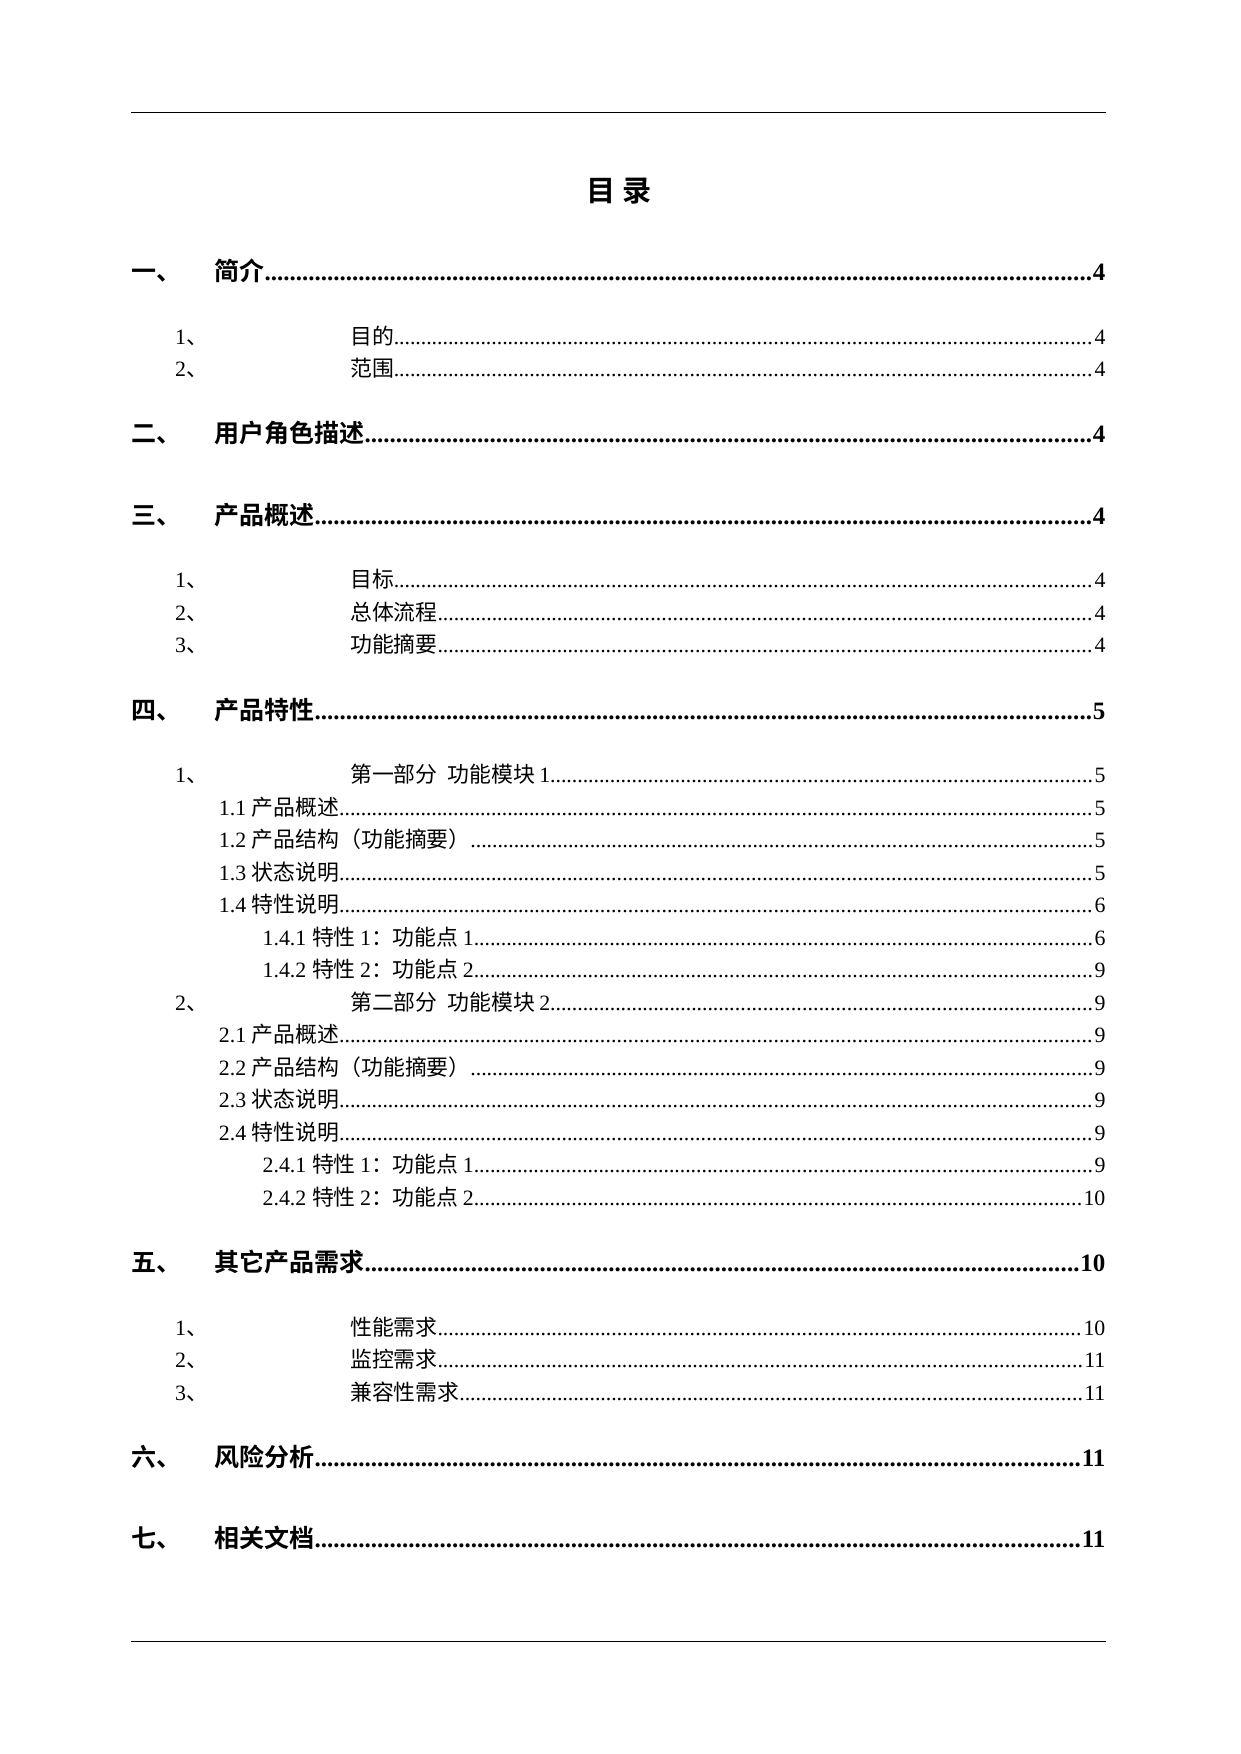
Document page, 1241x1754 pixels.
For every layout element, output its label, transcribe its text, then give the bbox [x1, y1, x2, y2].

text 3、 兼容性需求 11 [175, 1374, 1106, 1407]
text 目 录 [131, 156, 1106, 221]
text 五、 其它产品需求 10 [131, 1228, 1106, 1293]
text 一、 简介 4 [131, 237, 1106, 302]
text 1、 目的 4 [175, 318, 1106, 351]
text 二、 用户角色描述 4 [131, 399, 1106, 464]
text 七、 相关文档 11 [131, 1504, 1106, 1569]
text 1.4.2 特性2：功能点2 9 [262, 952, 1106, 984]
text 四、 产品特性 5 [131, 676, 1106, 741]
text 六、 风险分析 11 [131, 1423, 1106, 1488]
text 2.4 特性说明 9 [219, 1114, 1106, 1147]
text 2.1 产品概述 9 [219, 1017, 1106, 1049]
text 1.4 特性说明 6 [219, 887, 1106, 919]
text 1.2 产品结构（功能摘要） 5 [219, 822, 1106, 854]
text 1、 性能需求 10 [175, 1309, 1106, 1342]
text 2.2 产品结构（功能摘要） 9 [219, 1049, 1106, 1082]
text 2、 监控需求 11 [175, 1342, 1106, 1374]
text 1、 第一部分 功能模块1 5 [175, 757, 1106, 789]
text 2、 总体流程 4 [175, 594, 1106, 627]
text 1.3 状态说明 5 [219, 854, 1106, 887]
text 2.4.2 特性2：功能点2 10 [262, 1179, 1106, 1212]
text 2.3 状态说明 9 [219, 1082, 1106, 1114]
text 1.1 产品概述 5 [219, 789, 1106, 822]
text 三、 产品概述 4 [131, 481, 1106, 546]
text 1、 目标 4 [175, 562, 1106, 594]
text 1.4.1 特性1：功能点1 6 [262, 919, 1106, 952]
text 2、 范围 4 [175, 351, 1106, 383]
text 3、 功能摘要 4 [175, 627, 1106, 659]
text 2、 第二部分 功能模块2 9 [175, 984, 1106, 1017]
text 2.4.1 特性1：功能点1 9 [262, 1147, 1106, 1179]
